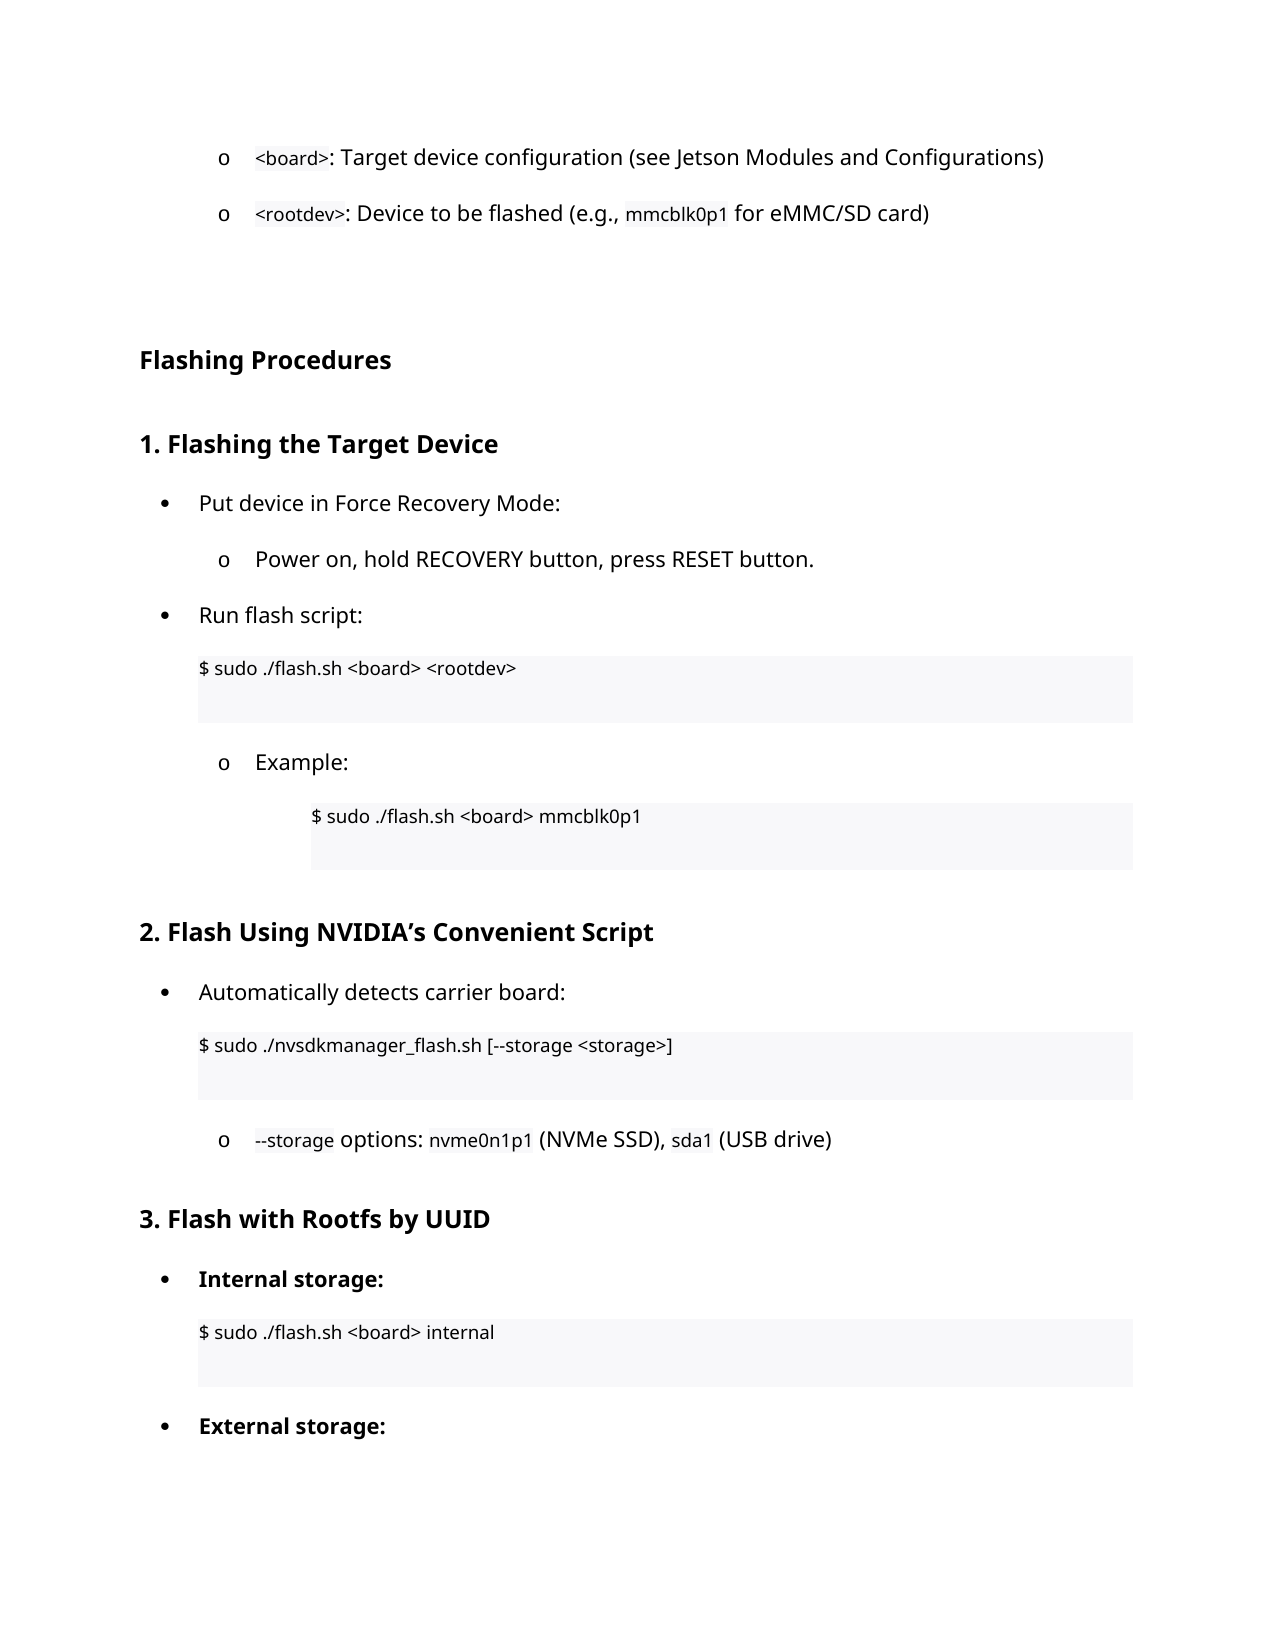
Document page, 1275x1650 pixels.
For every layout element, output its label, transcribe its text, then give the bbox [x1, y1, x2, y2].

list Put device in Force Recovery Mode: [161, 488, 1133, 518]
list <board>: Target device configuration (see Jetson Modules and Configurations) [217, 142, 1133, 172]
list Internal storage: [161, 1264, 1133, 1294]
list Run flash script: [161, 600, 1133, 630]
list Automatically detects carrier board: [161, 977, 1133, 1007]
list <rootdev>: Device to be flashed (e.g., mmcblk0p1 for eMMC/SD card) [217, 198, 1133, 228]
text 2. Flash Using NVIDIA’s Convenient Script [139, 915, 1133, 949]
text 3. Flash with Rootfs by UUID [139, 1202, 1133, 1236]
list Power on, hold RECOVERY button, press RESET button. [217, 544, 1133, 574]
text $ sudo ./flash.sh <board> <rootdev> [198, 656, 1133, 723]
text $ sudo ./flash.sh <board> internal [198, 1319, 1133, 1387]
text $ sudo ./nvsdkmanager_flash.sh [--storage <storage>] [198, 1032, 1133, 1100]
text $ sudo ./flash.sh <board> mmcblk0p1 [311, 803, 1133, 870]
list --storage options: nvme0n1p1 (NVMe SSD), sda1 (USB drive) [217, 1124, 1133, 1154]
list External storage: [161, 1411, 1133, 1441]
text 1. Flashing the Target Device [139, 426, 1133, 460]
text Flashing Procedures [139, 342, 1133, 377]
list Example: [217, 747, 1133, 777]
